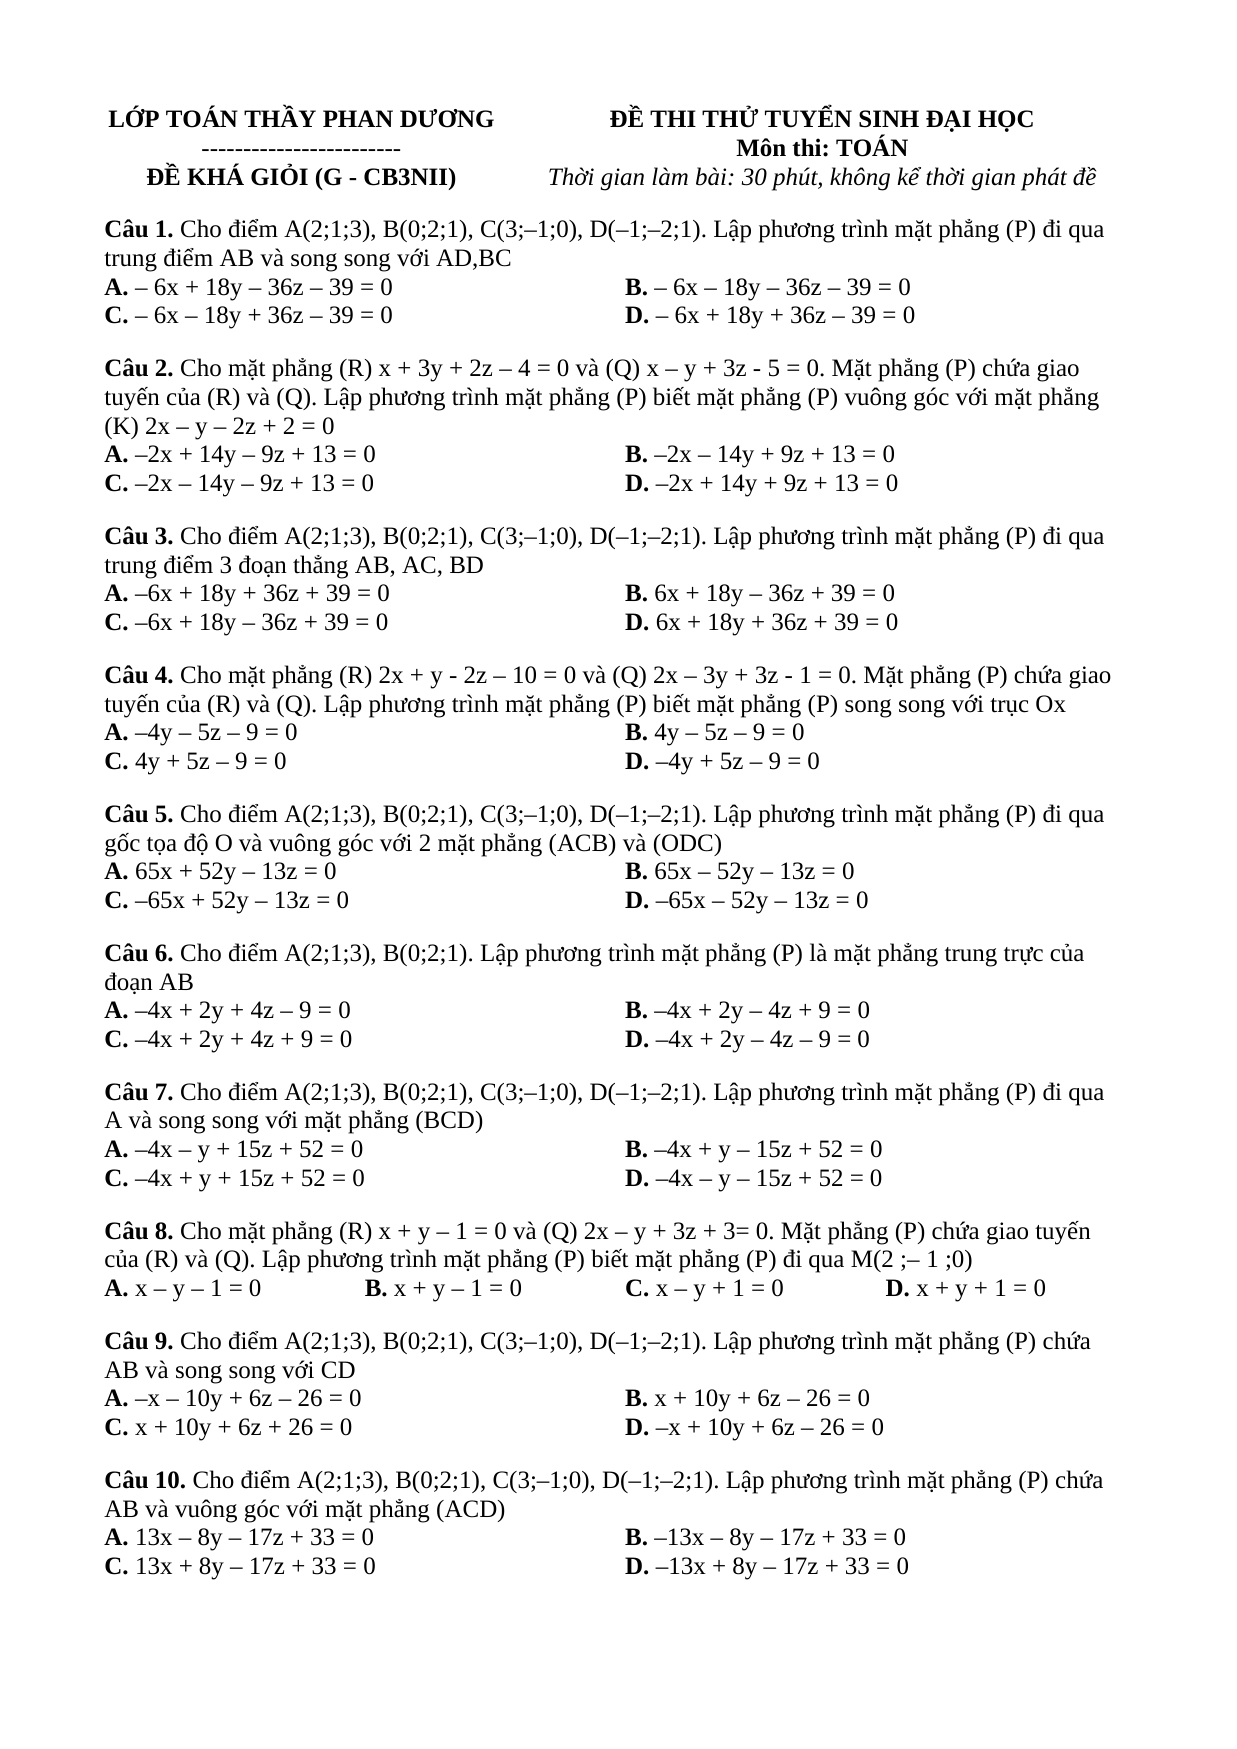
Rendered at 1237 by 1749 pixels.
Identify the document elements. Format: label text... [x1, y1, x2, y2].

table_cell A. – 6x + 18y – 36z – 39 = 0 [93, 272, 614, 301]
table_cell D. 6x + 18y + 36z + 39 = 0 [614, 607, 1134, 636]
table_cell B. 6x + 18y – 36z + 39 = 0 [614, 579, 1134, 607]
table_cell A. –x – 10y + 6z – 26 = 0 [93, 1384, 614, 1412]
table_cell D. –4x + 2y – 4z – 9 = 0 [614, 1024, 1134, 1053]
table_cell D. –4x – y – 15z + 52 = 0 [614, 1163, 1134, 1192]
table_header Câu 4. Cho mặt phẳng (R) 2x + y - 2z – 10 = 0 và (Q) 2x – 3y + 3z - 1 = 0. Mặt phẳng (P) chứa giao tuyến của (R) và (Q). Lập phương trình mặt phẳng (P) biết mặt phẳng (P) song song với trục Ox [93, 660, 1134, 717]
table_cell D. –x + 10y + 6z – 26 = 0 [614, 1412, 1134, 1441]
table_cell A. 13x – 8y – 17z + 33 = 0 [93, 1523, 614, 1551]
table_cell A. –4x + 2y + 4z – 9 = 0 [93, 995, 614, 1024]
table_cell D. –4y + 5z – 9 = 0 [614, 746, 1134, 775]
table_header Câu 8. Cho mặt phẳng (R) x + y – 1 = 0 và (Q) 2x – y + 3z + 3= 0. Mặt phẳng (P) chứa giao tuyến của (R) và (Q). Lập phương trình mặt phẳng (P) biết mặt phẳng (P) đi qua M(2 ;– 1 ;0) [93, 1216, 1134, 1273]
table_header Câu 5. Cho điểm A(2;1;3), B(0;2;1), C(3;–1;0), D(–1;–2;1). Lập phương trình mặt phẳng (P) đi qua gốc tọa độ O và vuông góc với 2 mặt phẳng (ACB) và (ODC) [93, 799, 1134, 856]
table_header Câu 6. Cho điểm A(2;1;3), B(0;2;1). Lập phương trình mặt phẳng (P) là mặt phẳng trung trực của đoạn AB [93, 938, 1134, 995]
table_cell B. 65x – 52y – 13z = 0 [614, 856, 1134, 885]
table_cell B. –2x – 14y + 9z + 13 = 0 [614, 440, 1134, 468]
table_cell C. 4y + 5z – 9 = 0 [93, 746, 614, 775]
table_cell C. –4x + y + 15z + 52 = 0 [93, 1163, 614, 1192]
table_cell A. –6x + 18y + 36z + 39 = 0 [93, 579, 614, 607]
table_header Lớp toán thầy Phan Dương ------------------------ [93, 104, 509, 162]
table_cell C. – 6x – 18y + 36z – 39 = 0 [93, 301, 614, 329]
table_cell B. x + y – 1 = 0 [353, 1273, 614, 1302]
table_cell C. x + 10y + 6z + 26 = 0 [93, 1412, 614, 1441]
table_header Câu 1. Cho điểm A(2;1;3), B(0;2;1), C(3;–1;0), D(–1;–2;1). Lập phương trình mặt phẳng (P) đi qua trung điểm AB và song song với AD,BC [93, 214, 1134, 272]
table_cell C. –65x + 52y – 13z = 0 [93, 885, 614, 914]
table_header Câu 7. Cho điểm A(2;1;3), B(0;2;1), C(3;–1;0), D(–1;–2;1). Lập phương trình mặt phẳng (P) đi qua A và song song với mặt phẳng (BCD) [93, 1077, 1134, 1134]
table_cell C. –4x + 2y + 4z + 9 = 0 [93, 1024, 614, 1053]
table_cell D. –65x – 52y – 13z = 0 [614, 885, 1134, 914]
table_header Câu 9. Cho điểm A(2;1;3), B(0;2;1), C(3;–1;0), D(–1;–2;1). Lập phương trình mặt phẳng (P) chứa AB và song song với CD [93, 1326, 1134, 1383]
table_cell B. 4y – 5z – 9 = 0 [614, 718, 1134, 746]
table_cell Thời gian làm bài: 30 phút, không kể thời gian phát đề [510, 162, 1134, 190]
table_cell B. – 6x – 18y – 36z – 39 = 0 [614, 272, 1134, 301]
table_cell C. 13x + 8y – 17z + 33 = 0 [93, 1551, 614, 1580]
table_cell Đề khá giỏi (G - CB3NII) [93, 162, 509, 190]
table_cell C. –2x – 14y – 9z + 13 = 0 [93, 468, 614, 497]
table_cell A. –2x + 14y – 9z + 13 = 0 [93, 440, 614, 468]
table_cell A. –4x – y + 15z + 52 = 0 [93, 1134, 614, 1163]
table_header Câu 10. Cho điểm A(2;1;3), B(0;2;1), C(3;–1;0), D(–1;–2;1). Lập phương trình mặt phẳng (P) chứa AB và vuông góc với mặt phẳng (ACD) [93, 1465, 1134, 1522]
table_cell B. –13x – 8y – 17z + 33 = 0 [614, 1523, 1134, 1551]
table_cell B. –4x + 2y – 4z + 9 = 0 [614, 995, 1134, 1024]
table_cell C. –6x + 18y – 36z + 39 = 0 [93, 607, 614, 636]
table_header Câu 2. Cho mặt phẳng (R) x + 3y + 2z – 4 = 0 và (Q) x – y + 3z - 5 = 0. Mặt phẳng (P) chứa giao tuyến của (R) và (Q). Lập phương trình mặt phẳng (P) biết mặt phẳng (P) vuông góc với mặt phẳng (K) 2x – y – 2z + 2 = 0 [93, 353, 1134, 439]
table_cell C. x – y + 1 = 0 [614, 1273, 874, 1302]
table_cell D. x + y + 1 = 0 [874, 1273, 1134, 1302]
table_cell B. x + 10y + 6z – 26 = 0 [614, 1384, 1134, 1412]
table_header Đề thi thử tuyển sinh Đại học Môn thi: TOÁN [510, 104, 1134, 162]
table_cell B. –4x + y – 15z + 52 = 0 [614, 1134, 1134, 1163]
table_cell A. –4y – 5z – 9 = 0 [93, 718, 614, 746]
table_header Câu 3. Cho điểm A(2;1;3), B(0;2;1), C(3;–1;0), D(–1;–2;1). Lập phương trình mặt phẳng (P) đi qua trung điểm 3 đoạn thẳng AB, AC, BD [93, 521, 1134, 578]
table_cell A. 65x + 52y – 13z = 0 [93, 856, 614, 885]
table_cell D. –13x + 8y – 17z + 33 = 0 [614, 1551, 1134, 1580]
table_cell D. – 6x + 18y + 36z – 39 = 0 [614, 301, 1134, 329]
table_cell D. –2x + 14y + 9z + 13 = 0 [614, 468, 1134, 497]
table_cell A. x – y – 1 = 0 [93, 1273, 353, 1302]
